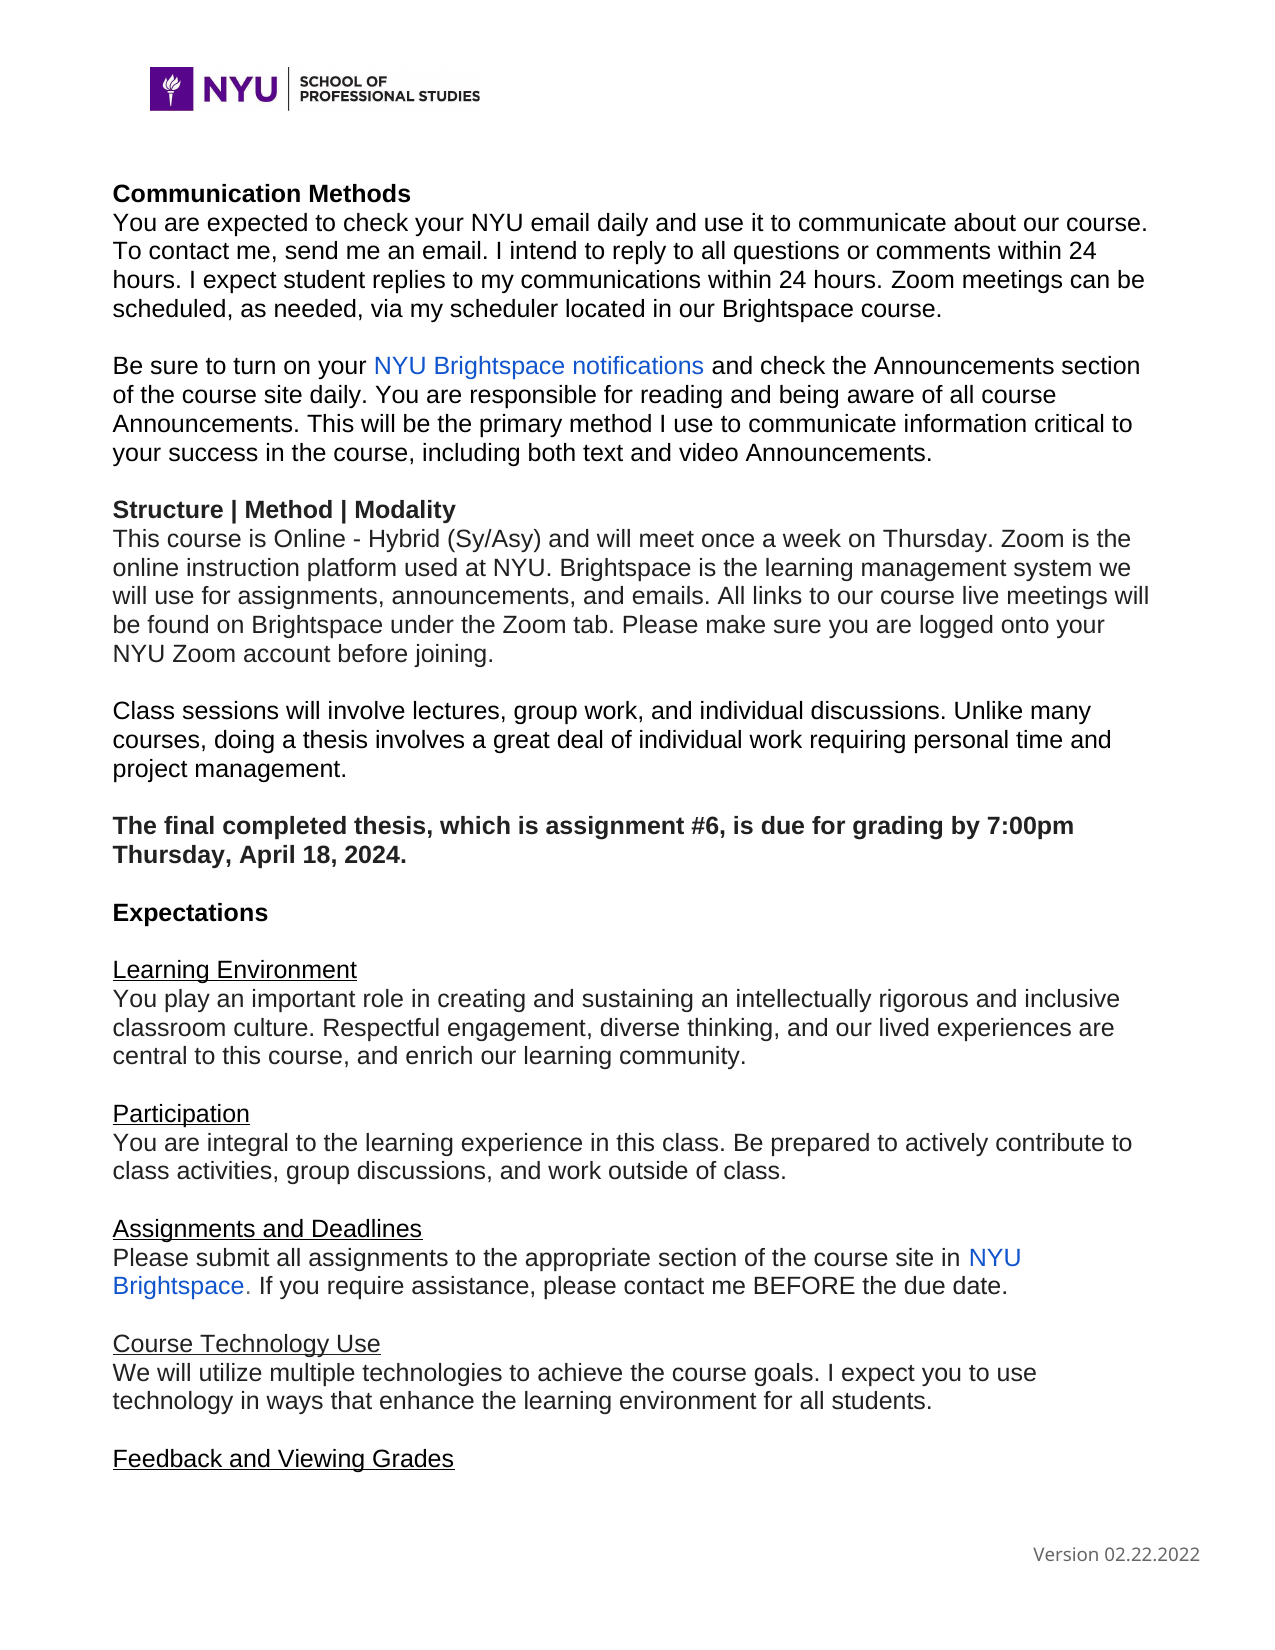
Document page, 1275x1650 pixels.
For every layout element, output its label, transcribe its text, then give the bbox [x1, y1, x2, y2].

text Participation [112, 1099, 1162, 1127]
picture [150, 67, 480, 111]
text Please submit all assignments to the appropriate section of the course site in NYU Brightspace. If you require assistance, please contact me BEFORE the due date. [112, 1242, 1162, 1300]
text Expectations [112, 897, 1162, 926]
text Learning Environment [112, 955, 1162, 984]
text You are expected to check your NYU email daily and use it to communicate about our course. To contact me, send me an email. I intend to reply to all questions or comments within 24 hours. I expect student replies to my communications within 24 hours. Zoom meetings can be scheduled, as needed, via my scheduler located in our Brightspace course. [112, 207, 1162, 322]
text Be sure to turn on your NYU Brightspace notifications and check the Announcements section of the course site daily. You are responsible for reading and being aware of all course Announcements. This will be the primary method I use to communicate information critical to your success in the course, including both text and video Announcements. [112, 351, 1162, 466]
text We will utilize multiple technologies to achieve the course goals. I expect you to use technology in ways that enhance the learning environment for all students. [112, 1357, 1162, 1415]
text Class sessions will involve lectures, group work, and individual discussions. Unlike many courses, doing a thesis involves a great deal of individual work requiring personal time and project management. [112, 696, 1162, 782]
text Structure | Method | Modality [112, 495, 1162, 524]
text You play an important role in creating and sustaining an intellectually rigorous and inclusive classroom culture. Respectful engagement, diverse thinking, and our lived experiences are central to this course, and enrich our learning community. [112, 984, 1162, 1070]
text You are integral to the learning experience in this class. Be prepared to actively contribute to class activities, group discussions, and work outside of class. [112, 1127, 1162, 1185]
text The final completed thesis, which is assignment #6, is due for grading by 7:00pm Thursday, April 18, 2024. [112, 811, 1162, 869]
text Feedback and Viewing Grades [112, 1444, 1162, 1472]
text Course Technology Use [112, 1329, 1162, 1357]
text Assignments and Deadlines [112, 1214, 1162, 1242]
text Communication Methods [112, 179, 1162, 207]
text This course is Online - Hybrid (Sy/Asy) and will meet once a week on Thursday. Zoom is the online instruction platform used at NYU. Brightspace is the learning management system we will use for assignments, announcements, and emails. All links to our course live meetings will be found on Brightspace under the Zoom tab. Please make sure you are logged onto your NYU Zoom account before joining. [112, 524, 1162, 667]
